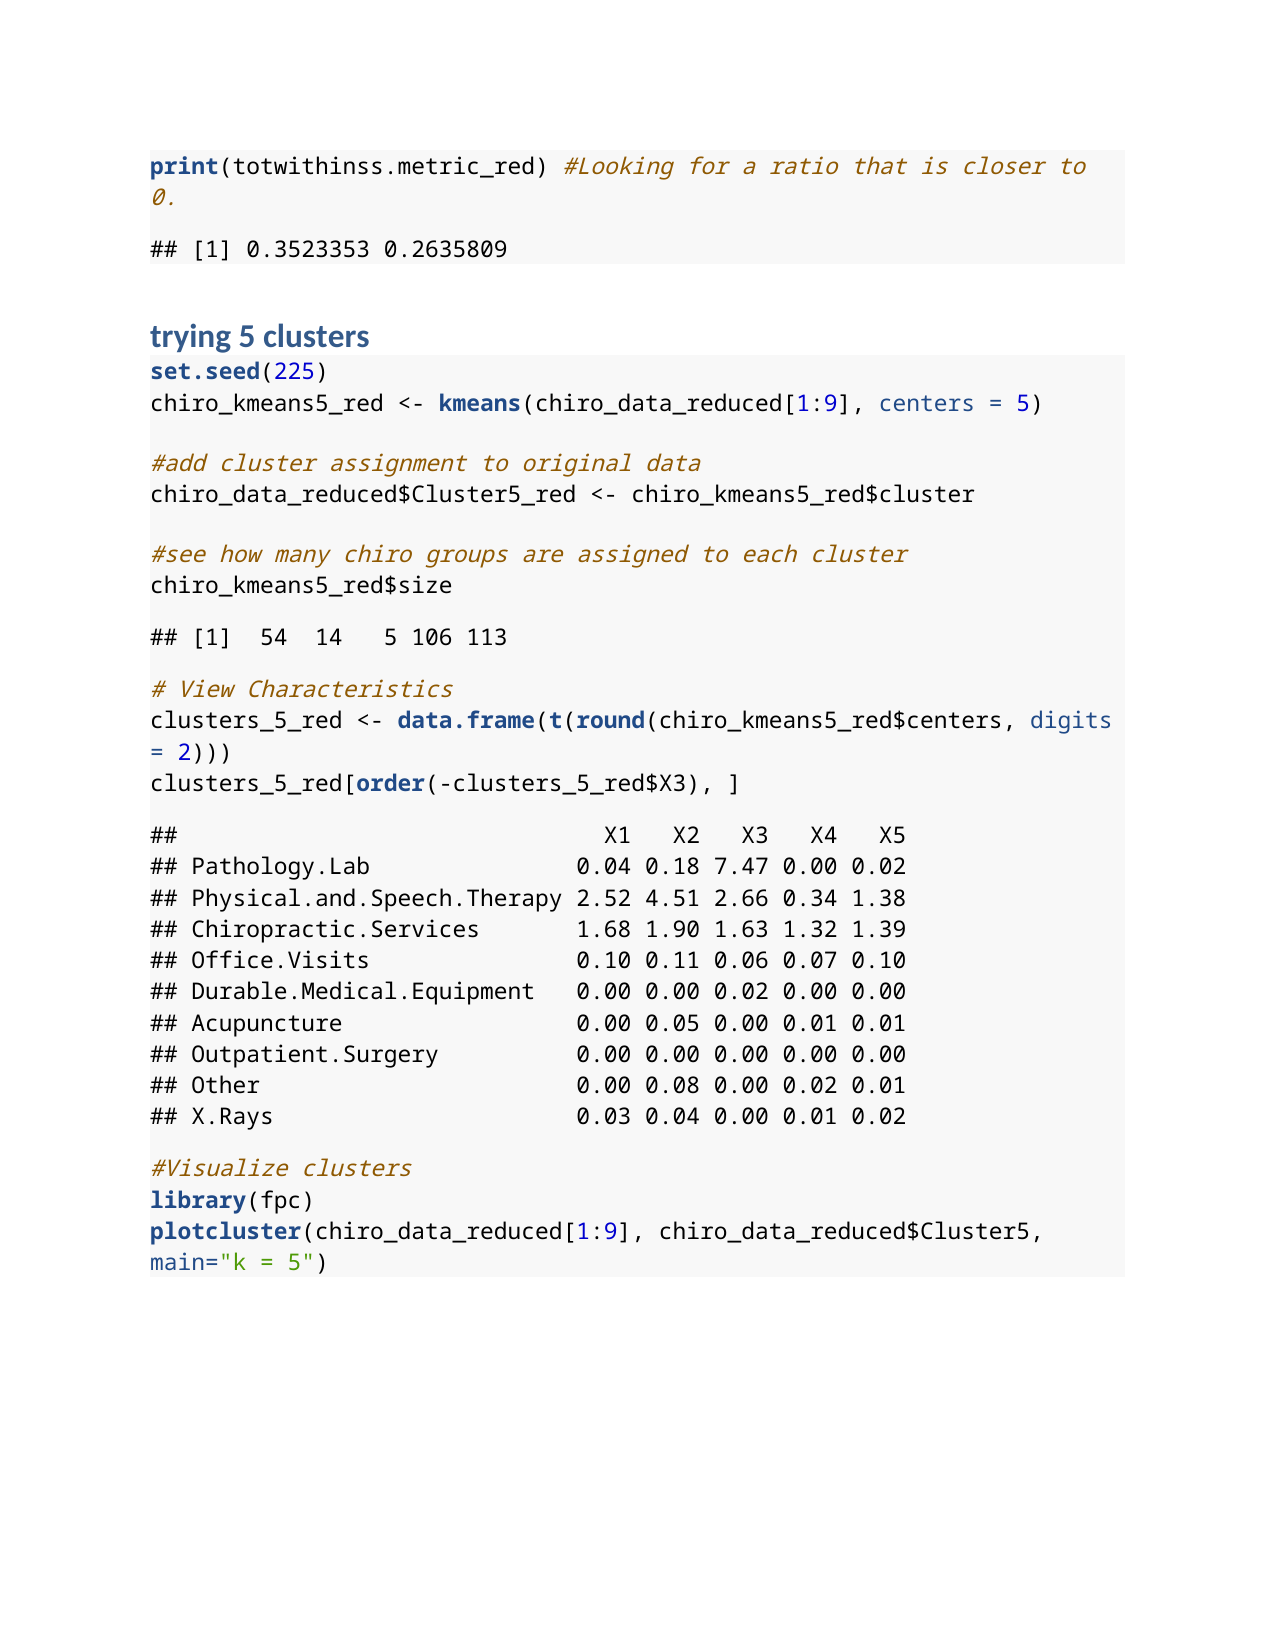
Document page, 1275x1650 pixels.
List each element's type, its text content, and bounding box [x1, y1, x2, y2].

text #Visualize clusters library(fpc) plotcluster(chiro_data_reduced[1:9], chiro_data_reduced$Cluster5, main="k = 5") [150, 1152, 1125, 1277]
text ## X1 X2 X3 X4 X5 ## Pathology.Lab 0.04 0.18 7.47 0.00 0.02 ## Physical.and.Speech.Therapy 2.52 4.51 2.66 0.34 1.38 ## Chiropractic.Services 1.68 1.90 1.63 1.32 1.39 ## Office.Visits 0.10 0.11 0.06 0.07 0.10 ## Durable.Medical.Equipment 0.00 0.00 0.02 0.00 0.00 ## Acupuncture 0.00 0.05 0.00 0.01 0.01 ## Outpatient.Surgery 0.00 0.00 0.00 0.00 0.00 ## Other 0.00 0.08 0.00 0.02 0.01 ## X.Rays 0.03 0.04 0.00 0.01 0.02 [150, 819, 1125, 1132]
subtitle trying 5 clusters [150, 314, 1125, 355]
text ## [1] 0.3523353 0.2635809 [150, 233, 1125, 264]
text ## [1] 54 14 5 106 113 [150, 621, 1125, 652]
text set.seed(225) chiro_kmeans5_red <- kmeans(chiro_data_reduced[1:9], centers = 5) #add cluster assignment to original data chiro_data_reduced$Cluster5_red <- chiro_kmeans5_red$cluster #see how many chiro groups are assigned to each cluster chiro_kmeans5_red$size [150, 355, 1125, 600]
text # View Characteristics clusters_5_red <- data.frame(t(round(chiro_kmeans5_red$centers, digits = 2))) clusters_5_red[order(-clusters_5_red$X3), ] [150, 673, 1125, 798]
